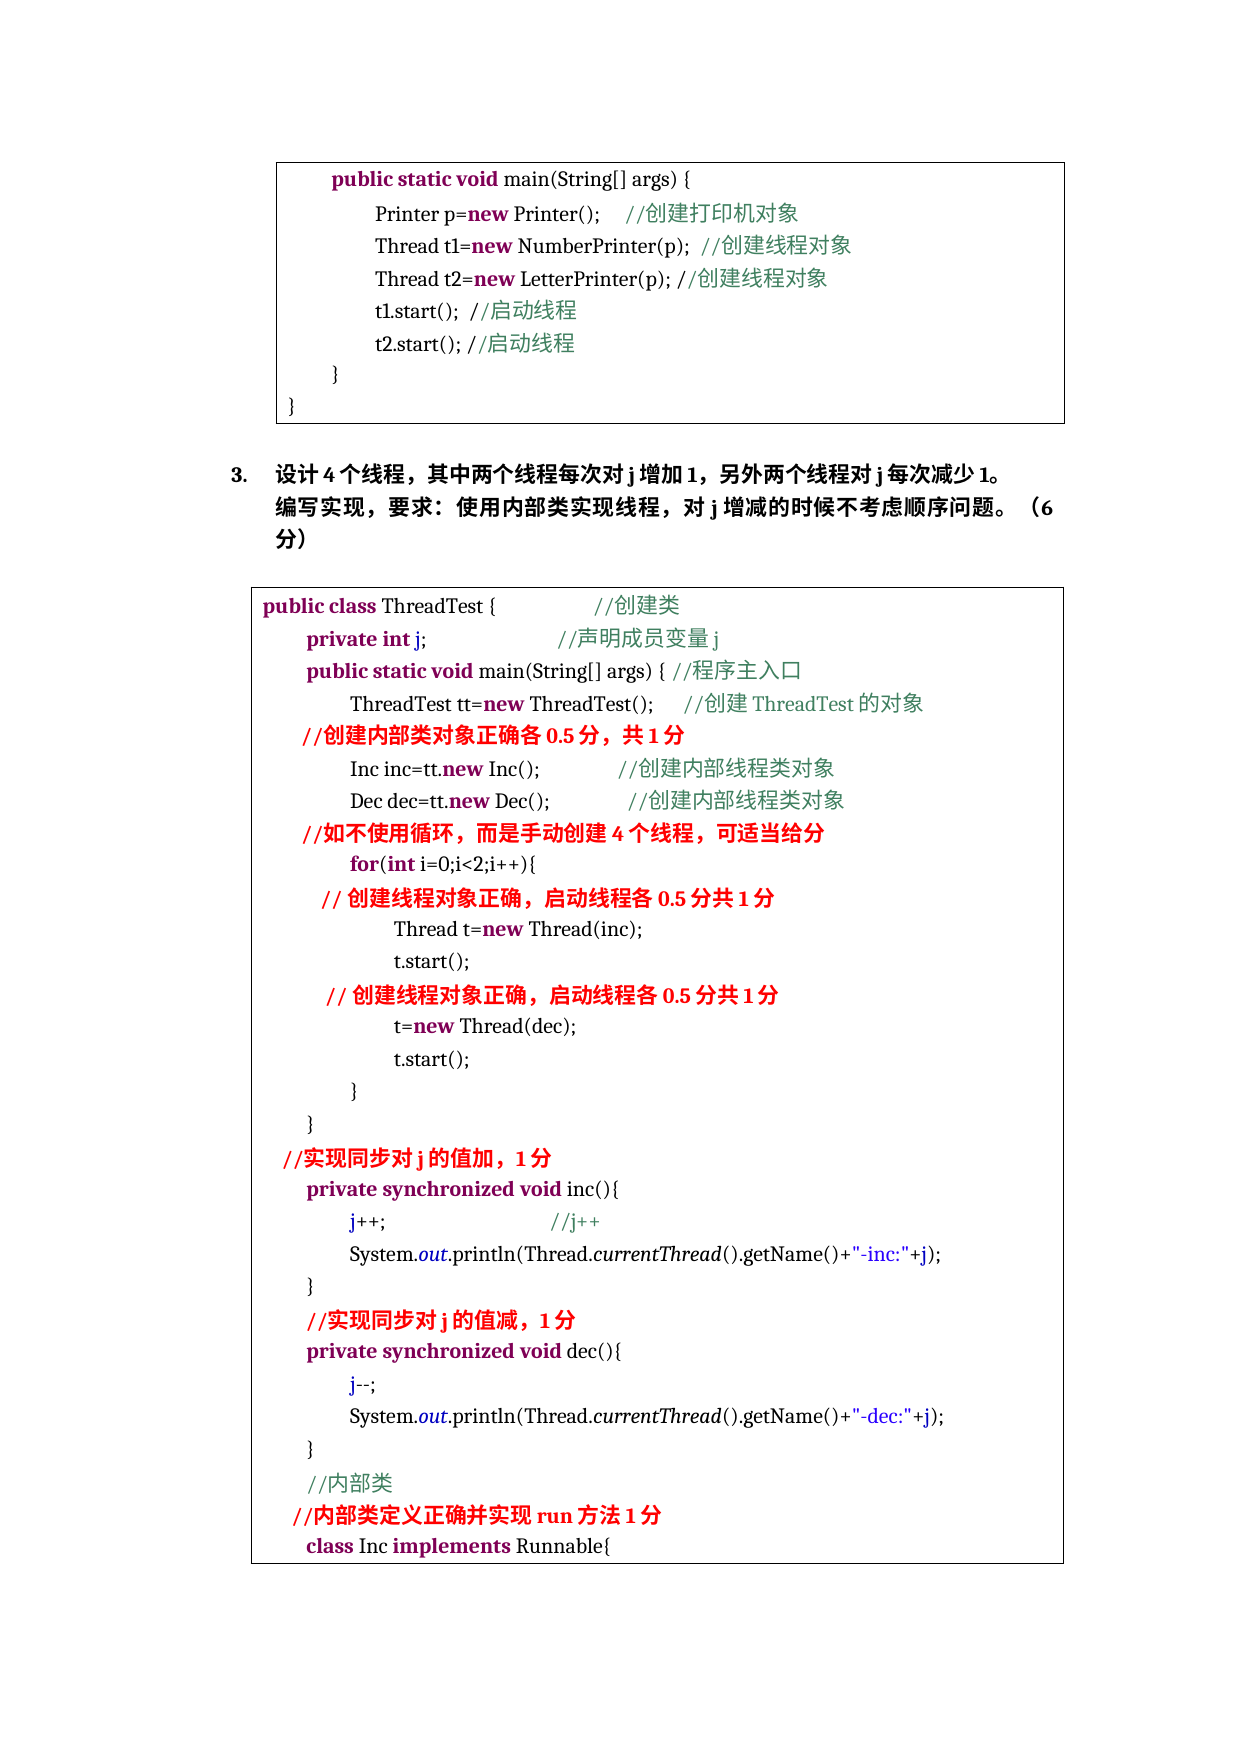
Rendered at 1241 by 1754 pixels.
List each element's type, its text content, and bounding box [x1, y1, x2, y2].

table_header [277, 163, 1064, 423]
text 编写实现，要求：使用内部类实现线程，对j增减的时候不考虑顺序问题。（6分） [275, 489, 1053, 554]
list 设计4个线程，其中两个线程每次对j增加1，另外两个线程对j每次减少1。 [231, 457, 1053, 489]
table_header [252, 588, 1063, 1563]
